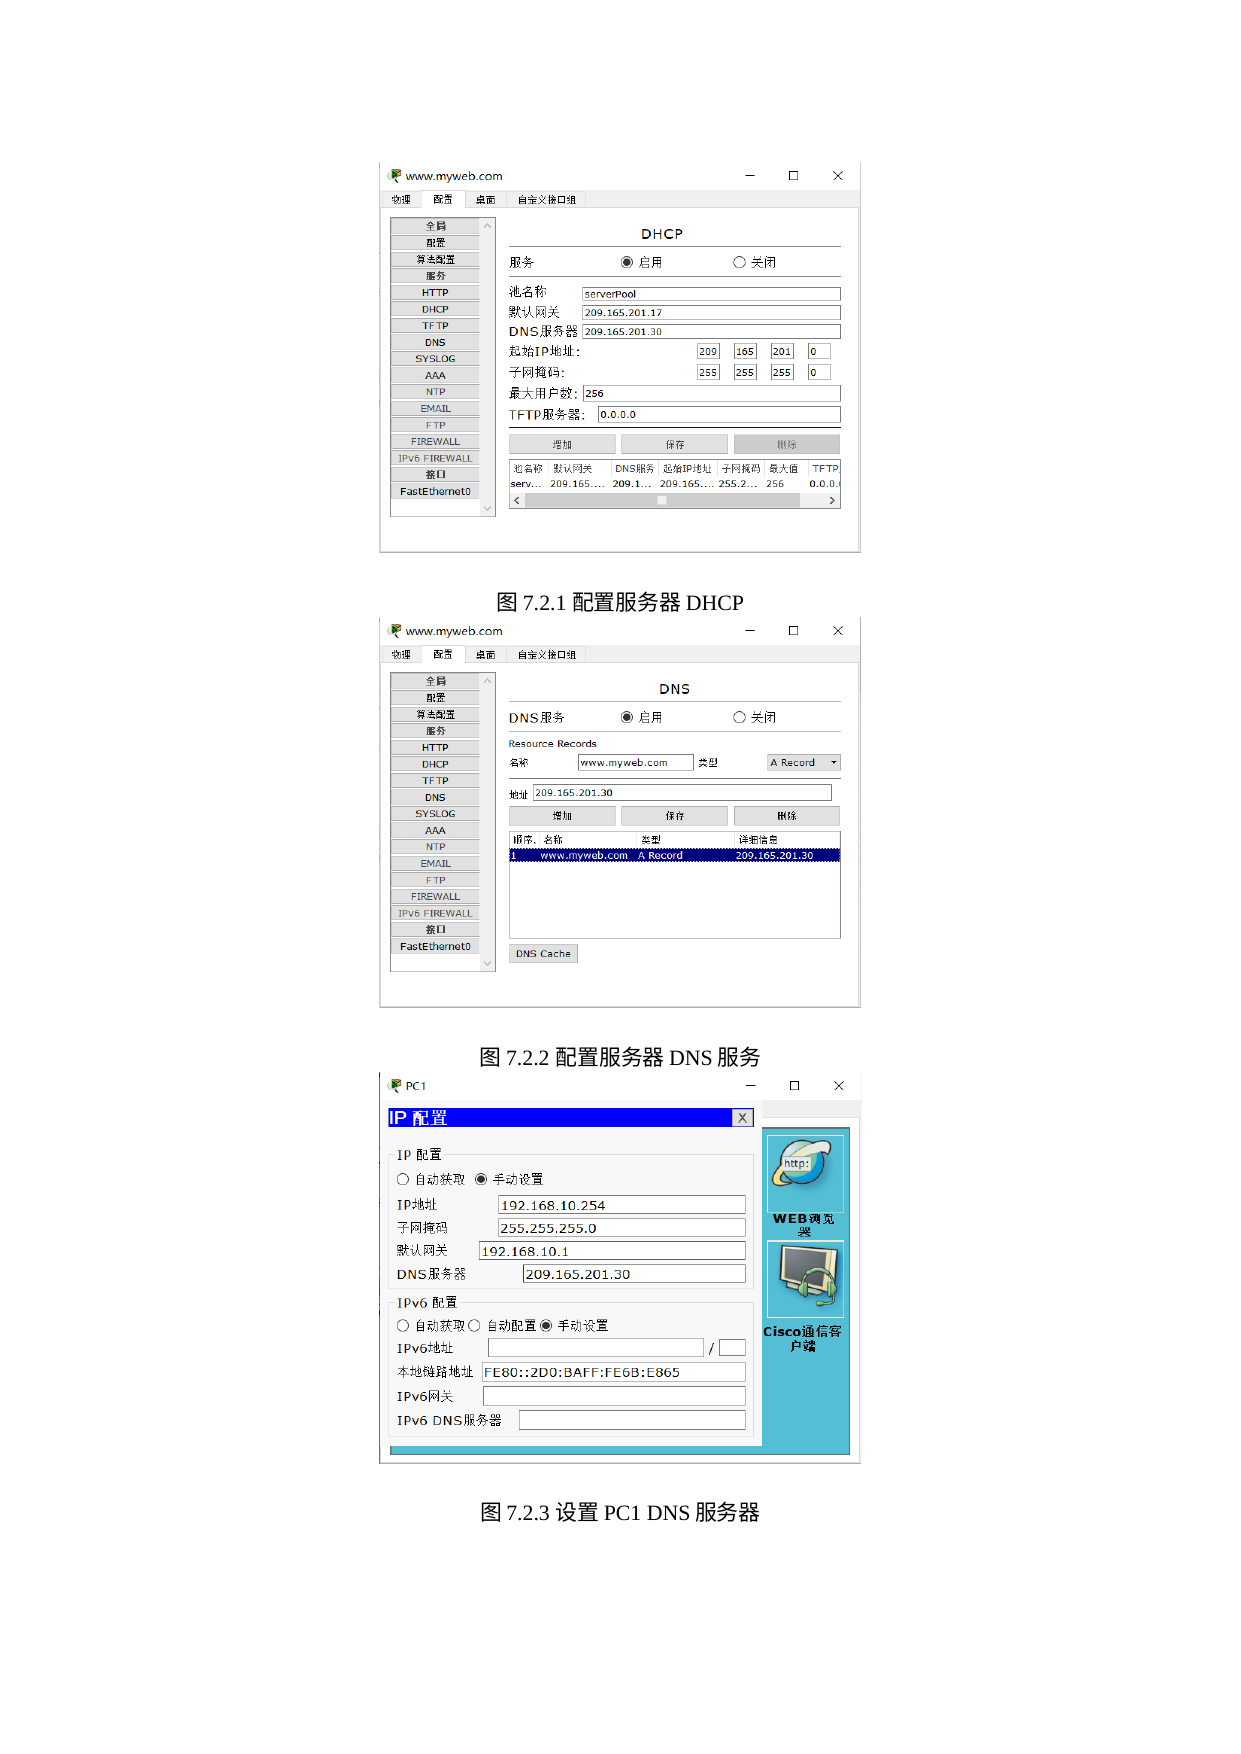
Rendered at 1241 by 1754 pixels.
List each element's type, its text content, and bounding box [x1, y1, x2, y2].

text 图7.2.3 设置PC1 DNS服务器 [187, 1494, 1053, 1527]
text 图7.2.1 配置服务器DHCP [187, 584, 1053, 617]
picture [379, 617, 861, 1008]
text 图7.2.2 配置服务器DNS服务 [187, 1039, 1053, 1072]
picture [379, 162, 861, 553]
picture [379, 1072, 862, 1464]
